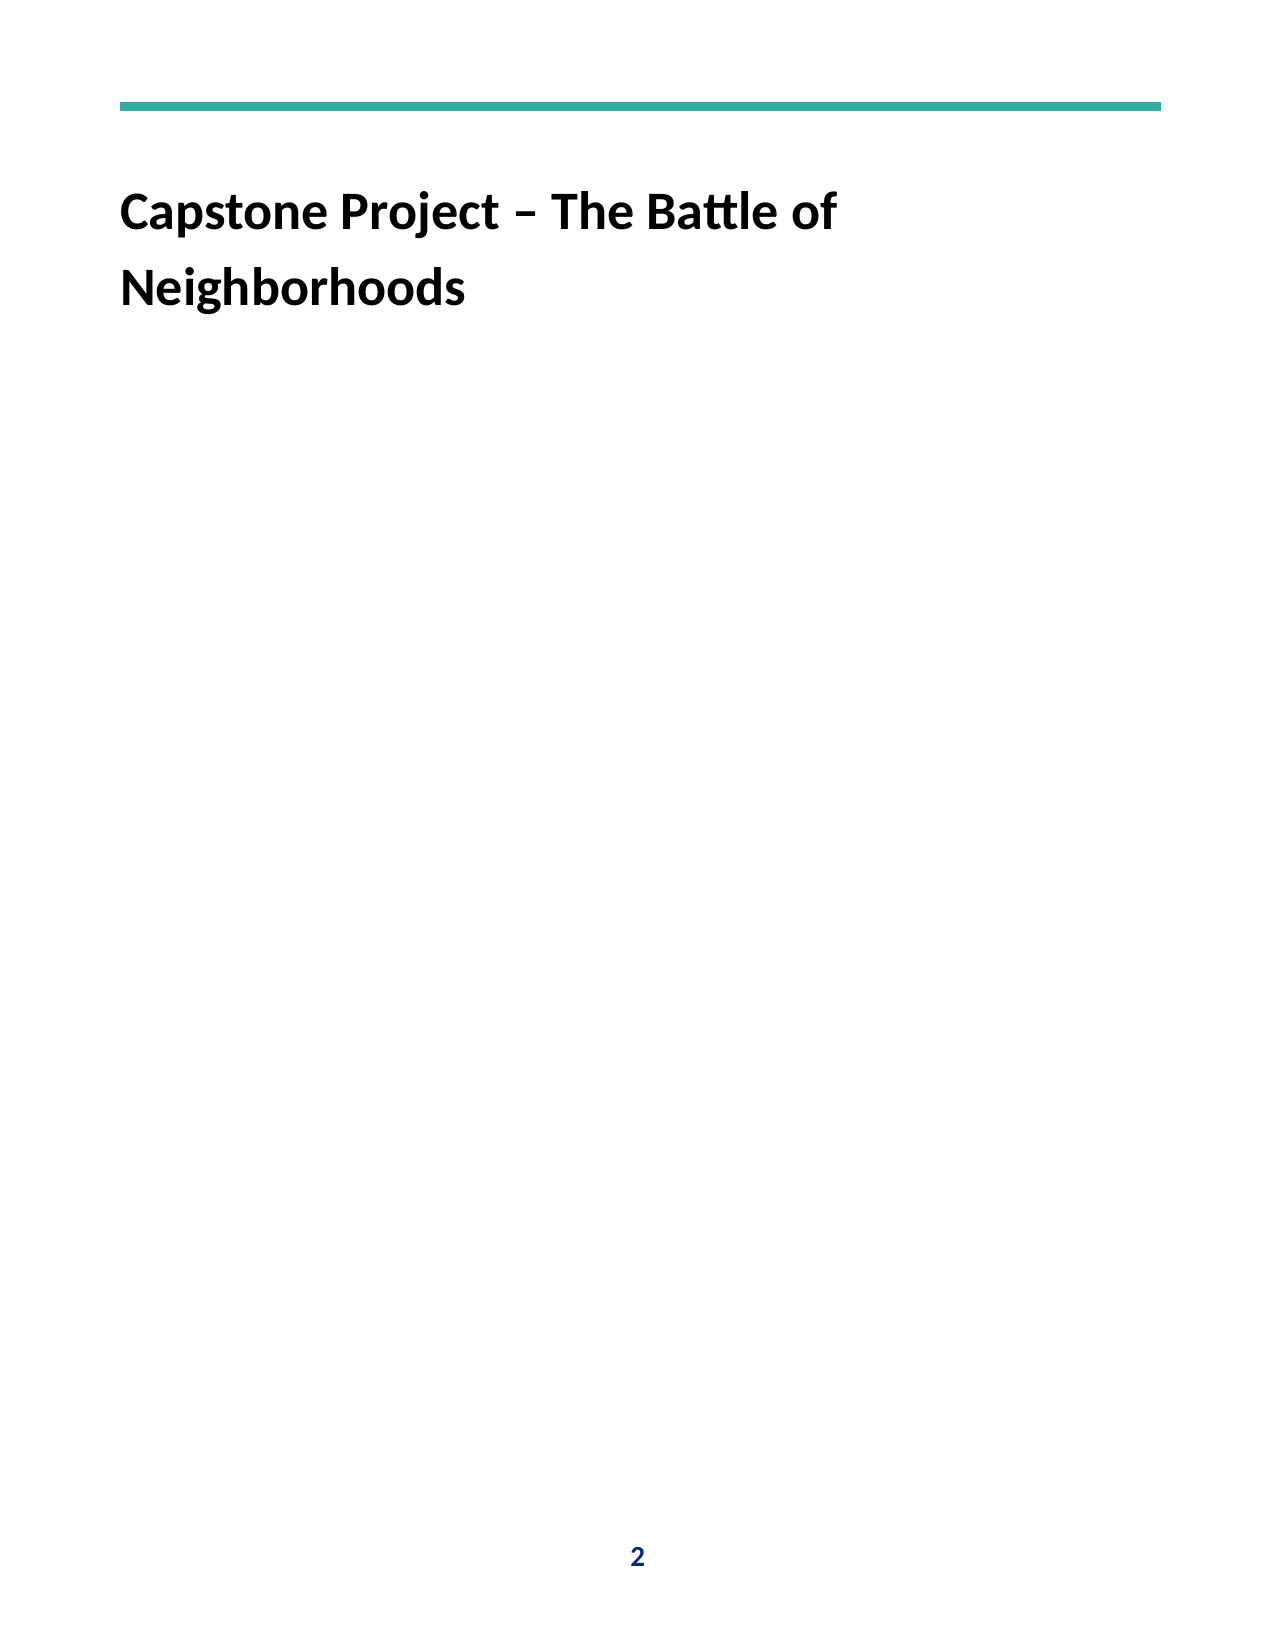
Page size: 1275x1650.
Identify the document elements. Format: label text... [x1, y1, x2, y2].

subtitle Capstone Project – The Battle of Neighborhoods [120, 177, 1155, 319]
